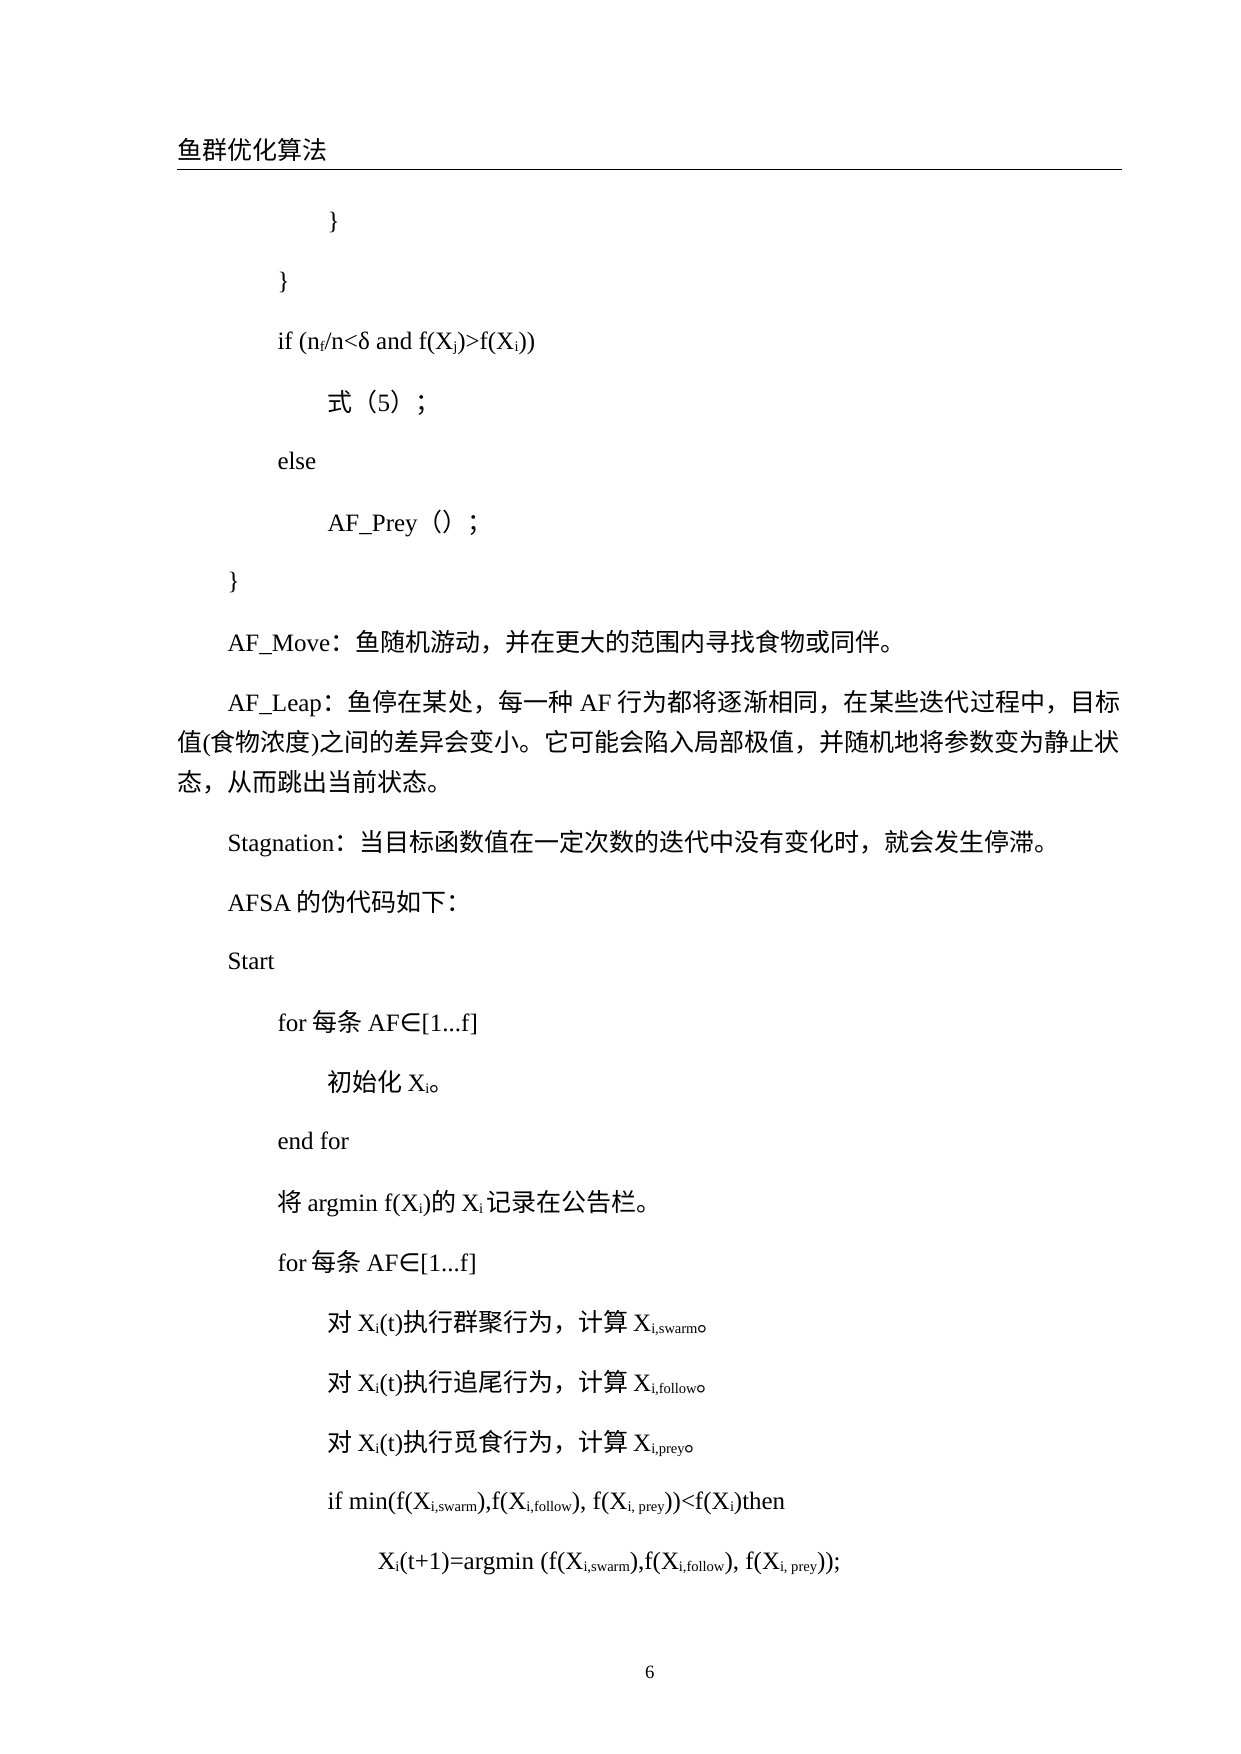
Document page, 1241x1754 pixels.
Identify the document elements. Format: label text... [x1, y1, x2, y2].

text 将argmin f(Xi)的Xi记录在公告栏。 [177, 1181, 1122, 1221]
text end for [177, 1121, 1122, 1161]
text else [177, 441, 1122, 481]
text 式（5）； [177, 381, 1122, 421]
text AFSA的伪代码如下： [177, 881, 1122, 921]
text if (nf/n<δ and f(Xj)>f(Xi)) [177, 321, 1122, 361]
text for 每条AF∈[1...f] [177, 1001, 1122, 1041]
text 对Xi(t)执行觅食行为，计算Xi,prey。 [177, 1421, 1122, 1461]
text Start [177, 941, 1122, 981]
text 对Xi(t)执行追尾行为，计算Xi,follow。 [177, 1361, 1122, 1401]
text Xi(t+1)=argmin (f(Xi,swarm),f(Xi,follow), f(Xi, prey)); [177, 1541, 1122, 1581]
text if min(f(Xi,swarm),f(Xi,follow), f(Xi, prey))<f(Xi)then [177, 1481, 1122, 1521]
text AF_Leap：鱼停在某处，每一种AF行为都将逐渐相同，在某些迭代过程中，目标值(食物浓度)之间的差异会变小。它可能会陷入局部极值，并随机地将参数变为静止状态，从而跳出当前状态。 [177, 681, 1122, 801]
text AF_Move：鱼随机游动，并在更大的范围内寻找食物或同伴。 [177, 621, 1122, 661]
text 初始化Xi。 [177, 1061, 1122, 1101]
text 对Xi(t)执行群聚行为，计算Xi,swarm。 [177, 1301, 1122, 1341]
text Stagnation：当目标函数值在一定次数的迭代中没有变化时，就会发生停滞。 [177, 821, 1122, 861]
text } [177, 561, 1122, 601]
text for每条AF∈[1...f] [177, 1241, 1122, 1281]
text } [177, 201, 1122, 241]
text AF_Prey（）； [177, 501, 1122, 541]
text } [177, 261, 1122, 301]
